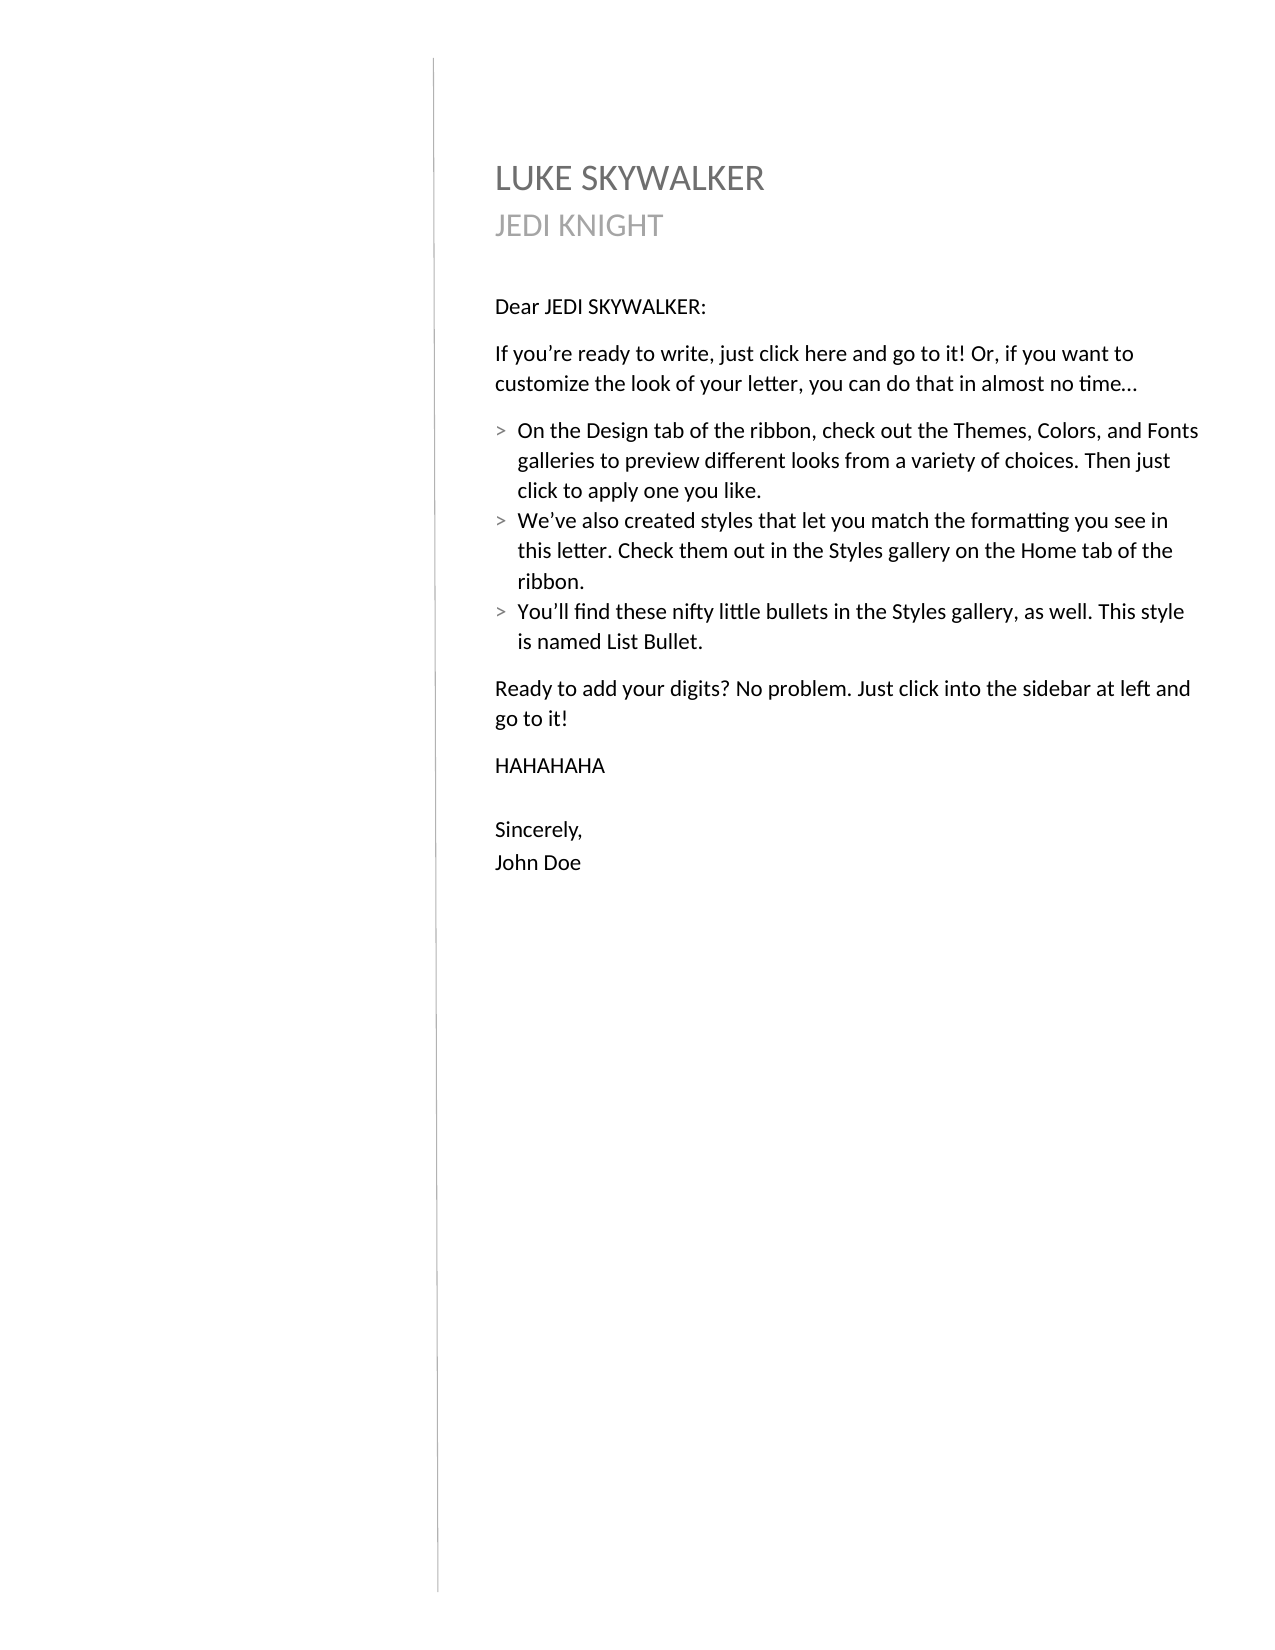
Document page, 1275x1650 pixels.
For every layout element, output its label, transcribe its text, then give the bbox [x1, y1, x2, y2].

text Dear JEDI SKYWALKER: [495, 292, 1200, 320]
text John Doe [495, 848, 1200, 876]
text Sincerely, [495, 816, 1200, 843]
text HAHAHAHA [495, 751, 1200, 779]
subtitle LUKE SKYWALKER [495, 154, 1200, 200]
subtitle JEDI KNIGHT [495, 204, 1200, 245]
